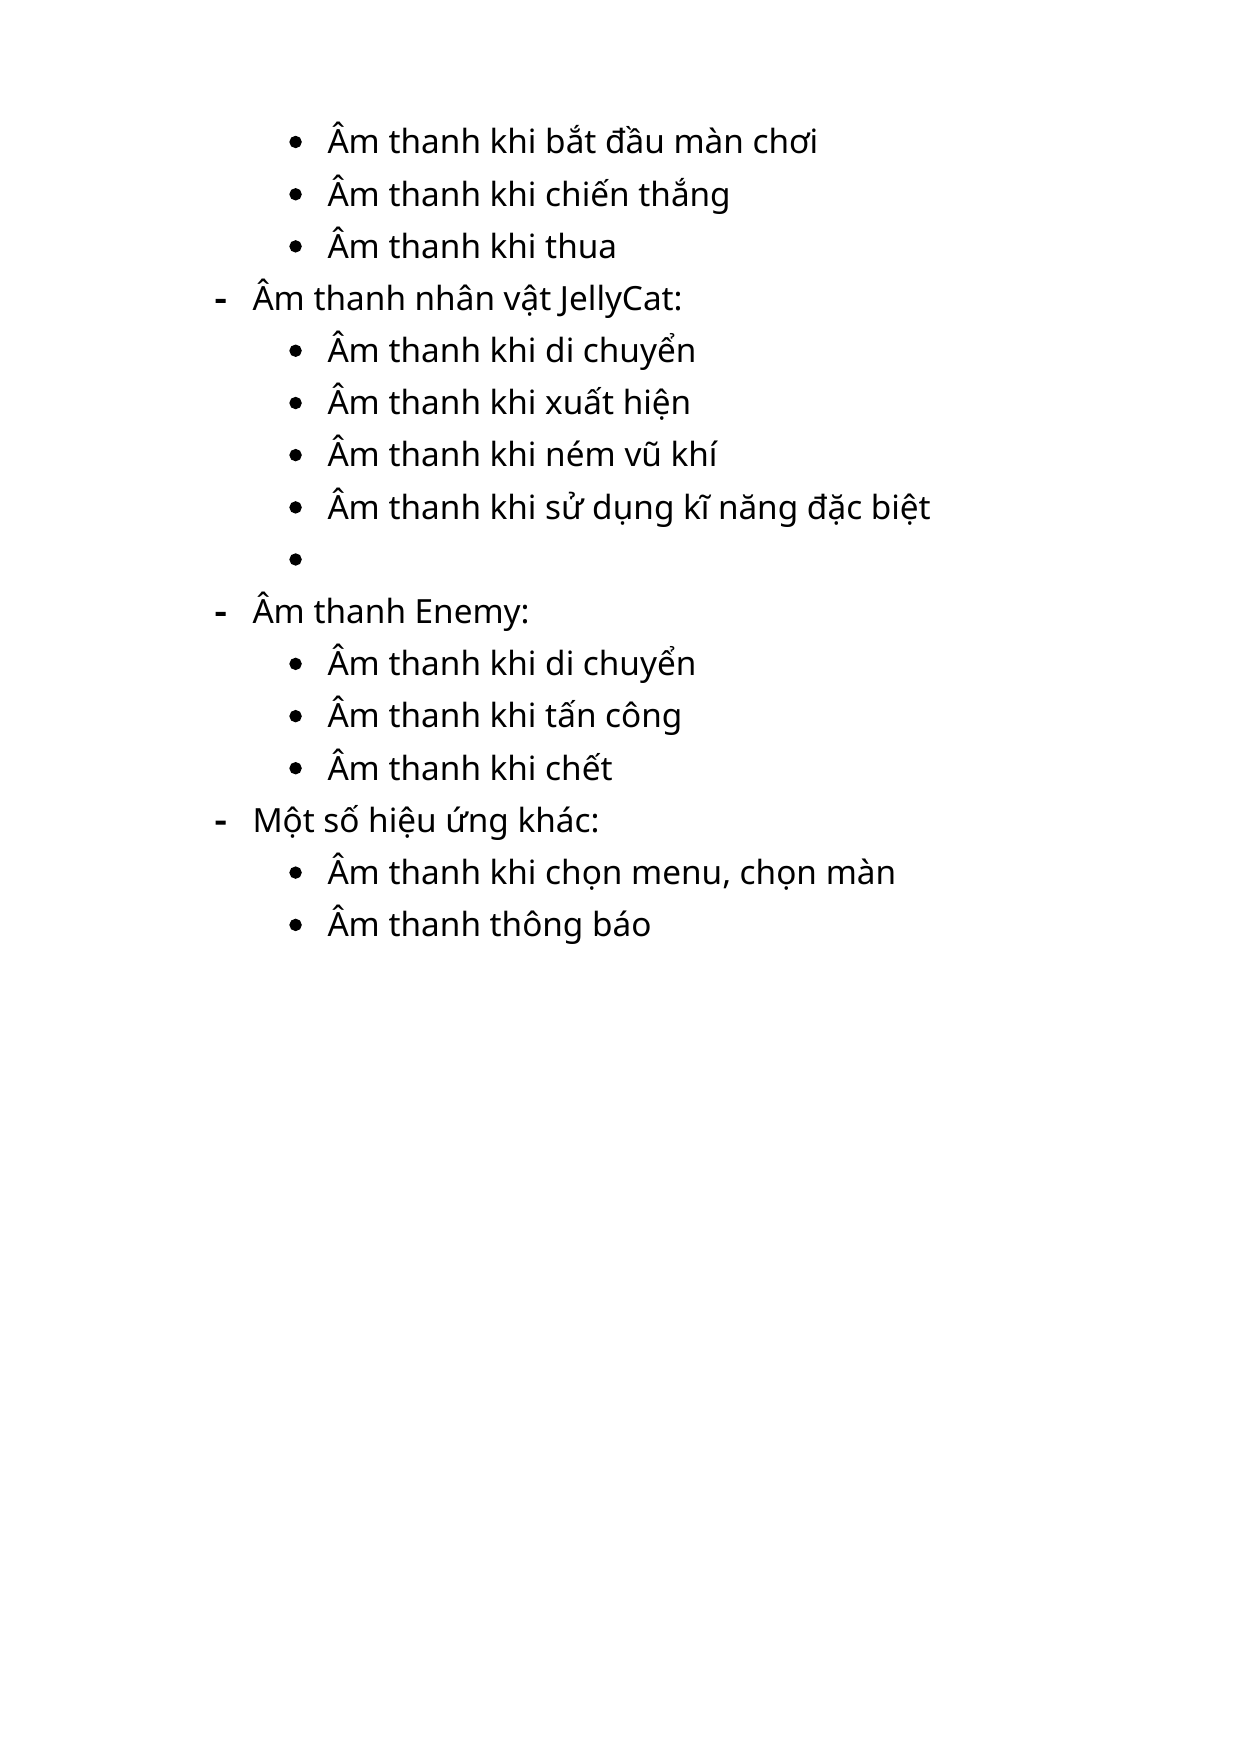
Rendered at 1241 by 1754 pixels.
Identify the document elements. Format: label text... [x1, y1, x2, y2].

list Âm thanh khi chiến thắng [290, 170, 1152, 216]
list Âm thanh khi chết [290, 744, 1152, 790]
list Âm thanh khi di chuyển [290, 640, 1152, 685]
list Âm thanh Enemy: [215, 588, 1152, 633]
list Âm thanh khi tấn công [290, 692, 1152, 738]
list Âm thanh khi sử dụng kĩ năng đặc biệt [290, 483, 1152, 529]
list Âm thanh khi bắt đầu màn chơi [290, 118, 1152, 163]
list Một số hiệu ứng khác: [215, 797, 1152, 842]
list Âm thanh khi chọn menu, chọn màn [290, 849, 1152, 894]
list Âm thanh khi ném vũ khí [290, 431, 1152, 477]
list Âm thanh nhân vật JellyCat: [215, 275, 1152, 320]
list Âm thanh khi xuất hiện [290, 379, 1152, 424]
list Âm thanh khi thua [290, 222, 1152, 268]
list Âm thanh khi di chuyển [290, 327, 1152, 372]
list Âm thanh thông báo [290, 901, 1152, 946]
